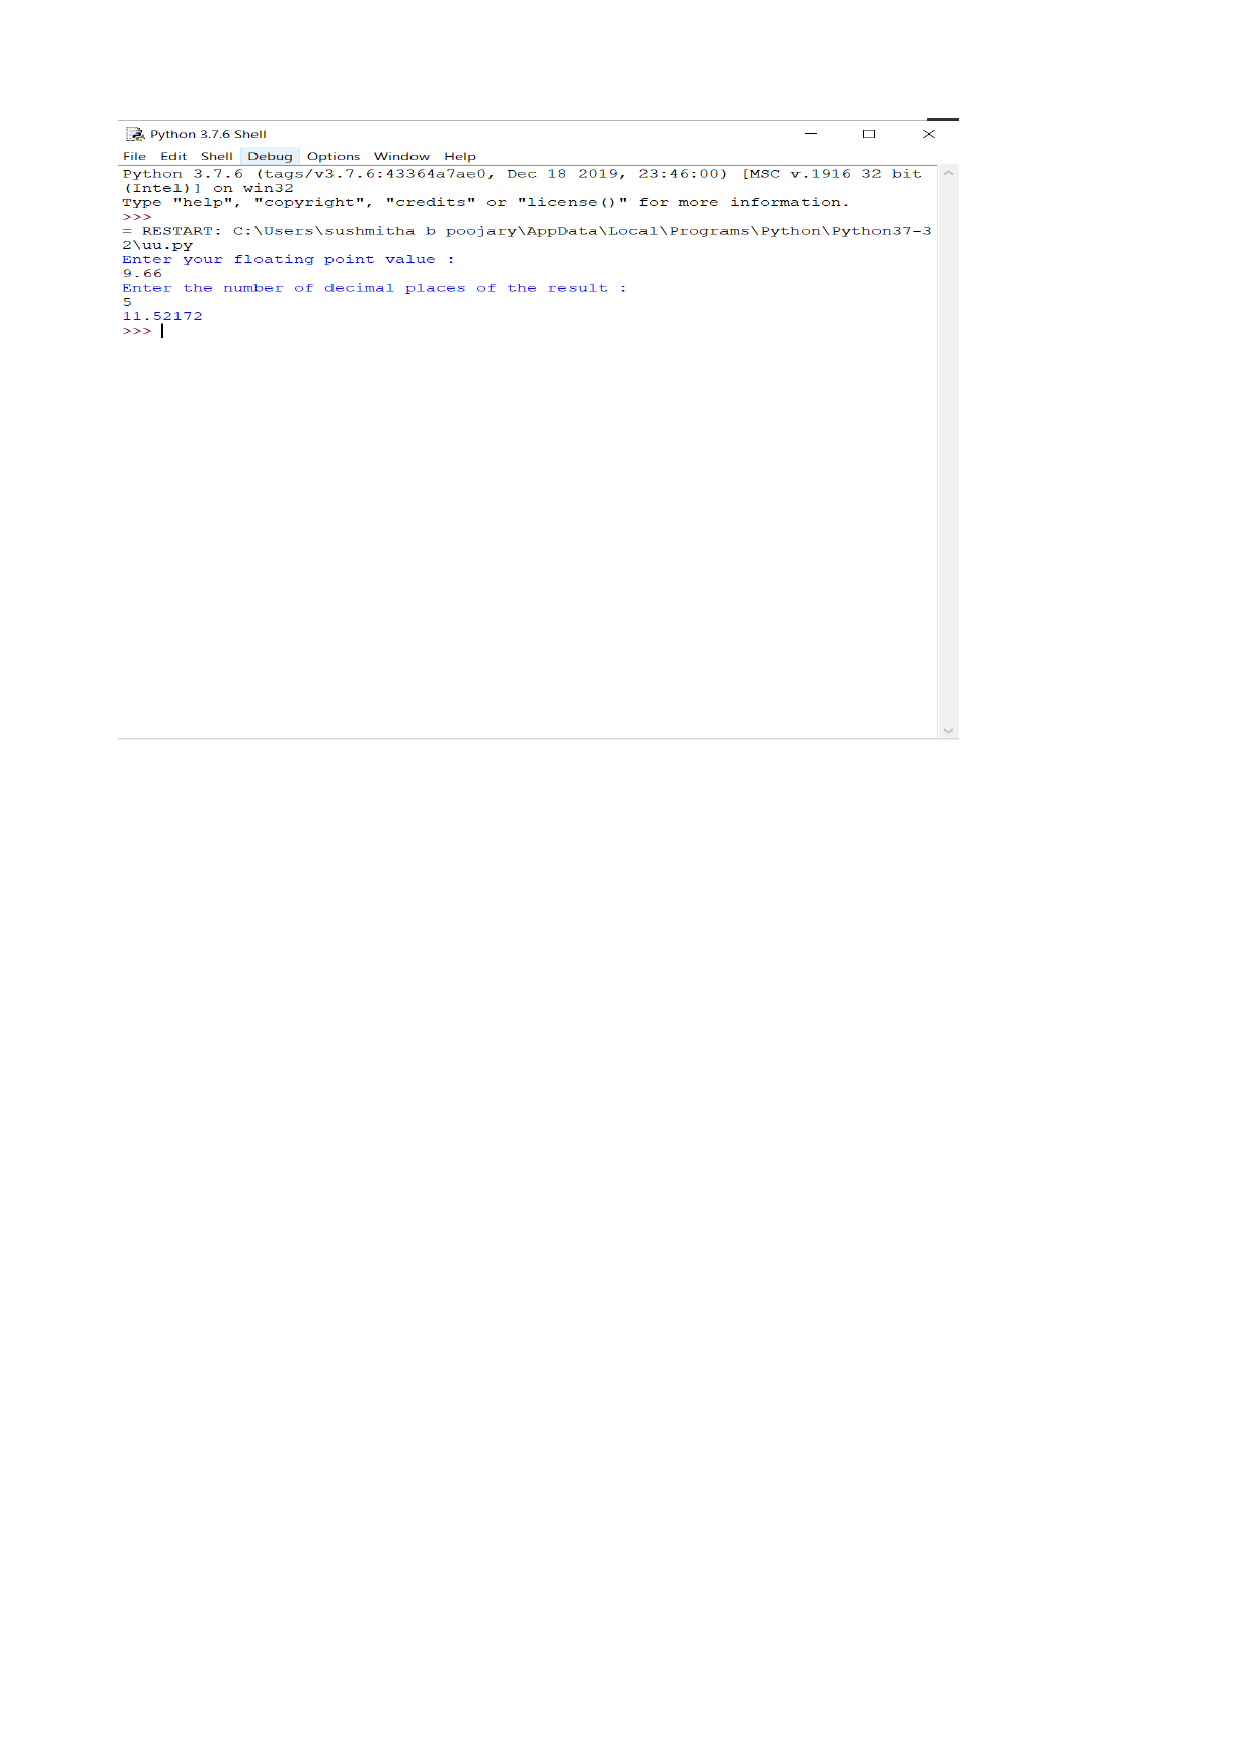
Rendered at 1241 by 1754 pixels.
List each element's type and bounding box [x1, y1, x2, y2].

picture [118, 118, 959, 740]
